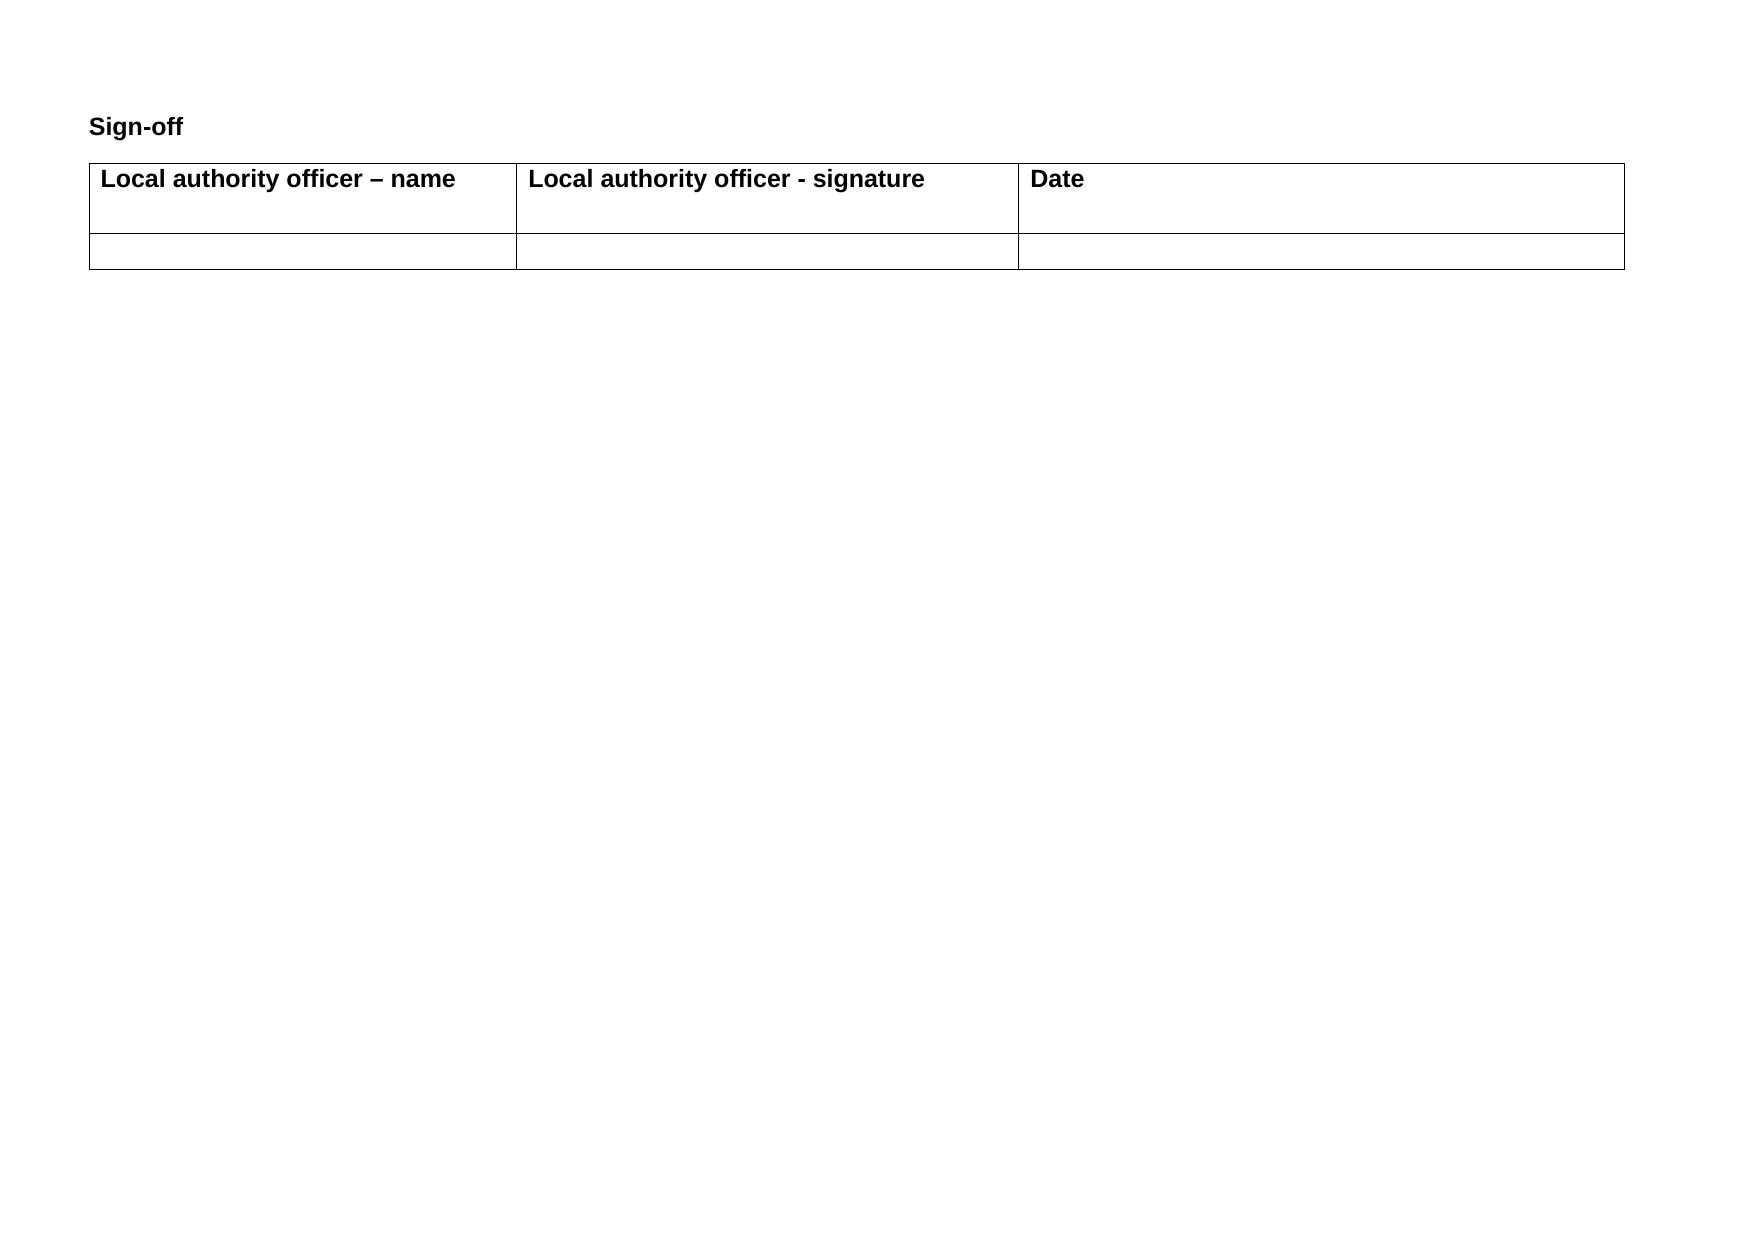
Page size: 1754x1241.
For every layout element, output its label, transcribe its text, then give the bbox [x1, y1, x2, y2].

table_header Date [1019, 164, 1624, 233]
table_header Local authority officer - signature [517, 164, 1018, 233]
table_cell [90, 234, 516, 269]
table_header Local authority officer – name [90, 164, 516, 233]
text Sign-off [89, 112, 1651, 141]
table_cell [1019, 234, 1624, 269]
table_cell [517, 234, 1018, 269]
